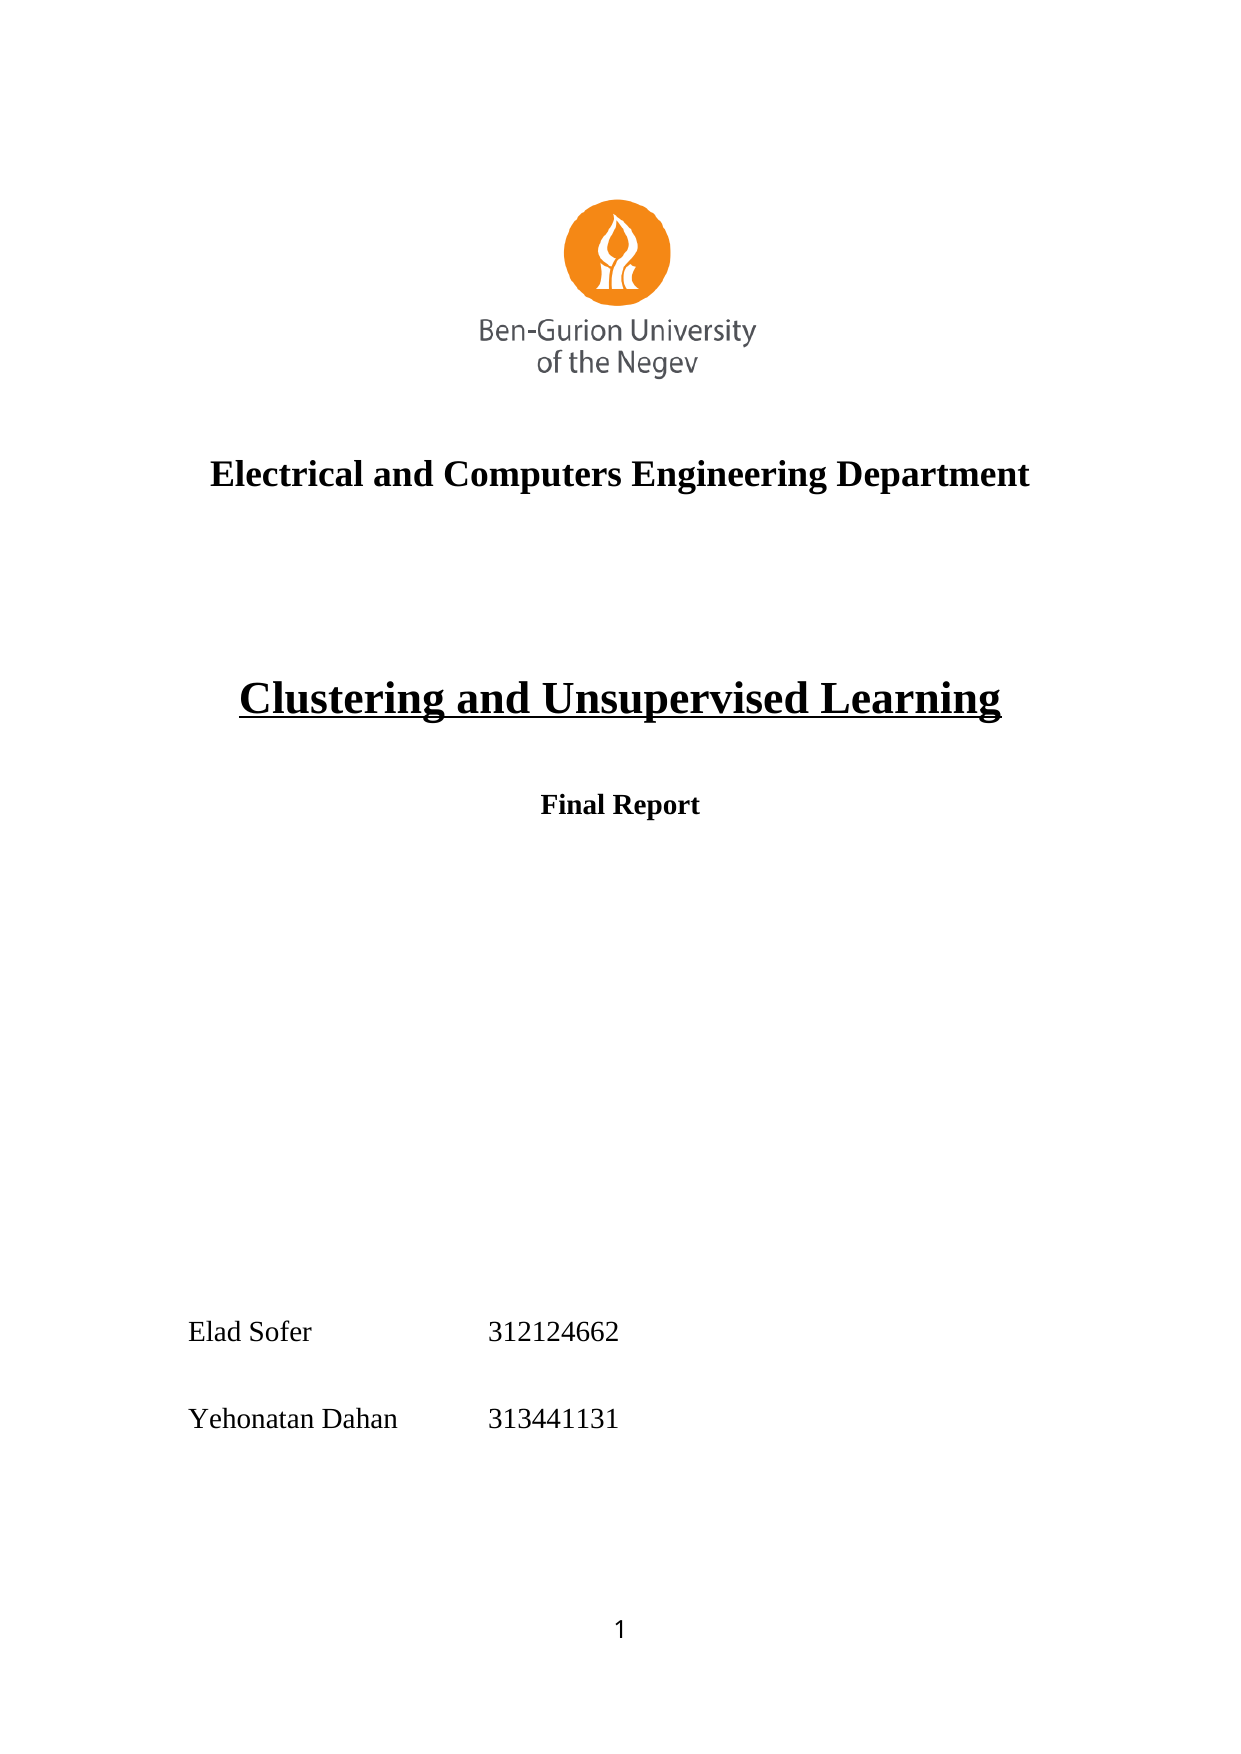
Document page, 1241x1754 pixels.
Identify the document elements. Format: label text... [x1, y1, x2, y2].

text Elad Sofer 312124662 [188, 1314, 1052, 1347]
text Final Report [188, 787, 1052, 820]
picture [430, 159, 811, 397]
text Clustering and Unsupervised Learning [188, 670, 1052, 723]
text Electrical and Computers Engineering Department [188, 452, 1052, 495]
text Yehonatan Dahan 313441131 [188, 1402, 1052, 1435]
